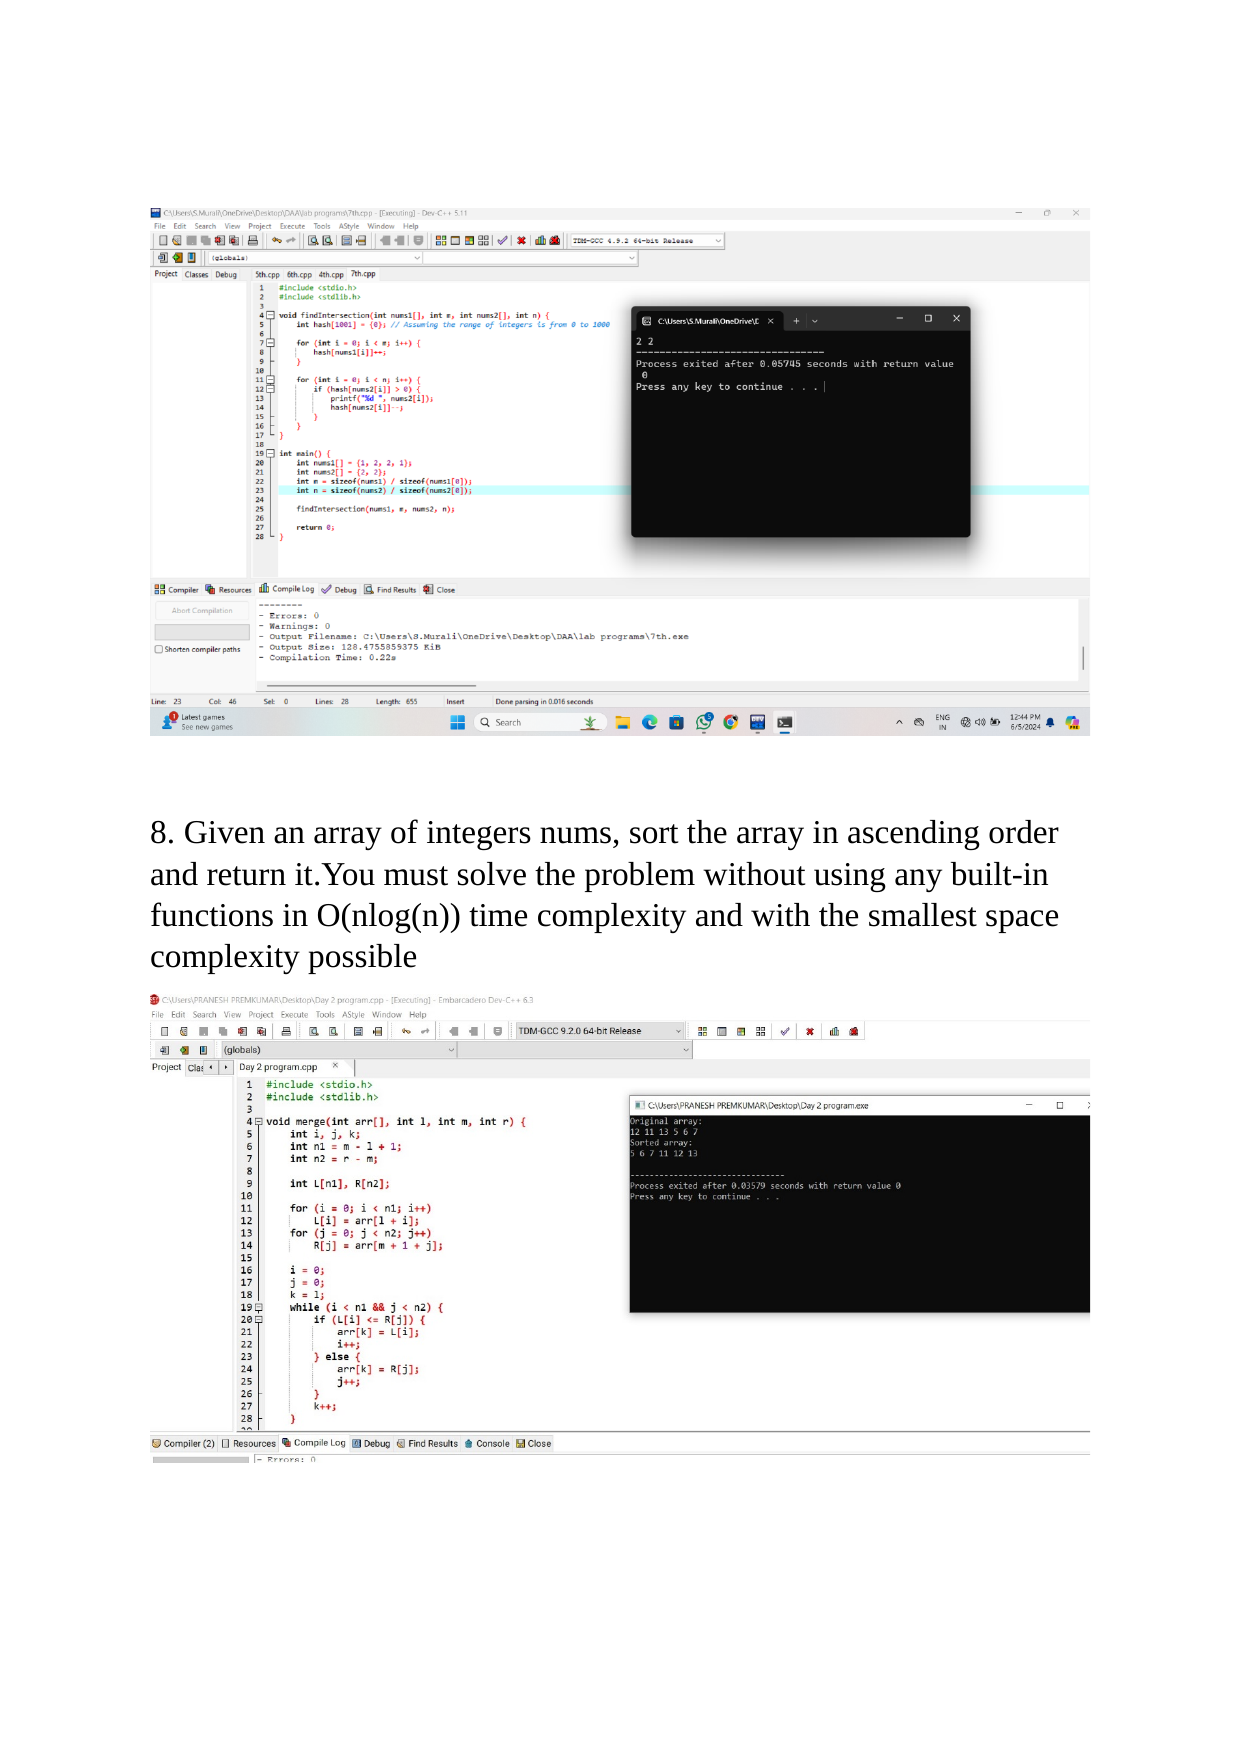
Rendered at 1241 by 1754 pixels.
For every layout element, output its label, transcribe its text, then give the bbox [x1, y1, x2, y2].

picture [150, 208, 1091, 736]
text 8. Given an array of integers nums, sort the array in ascending order and return it.You must solve the problem without using any built-in functions in O(nlog(n)) time complexity and with the smallest space complexity possible [150, 813, 1090, 975]
picture [150, 994, 1091, 1463]
